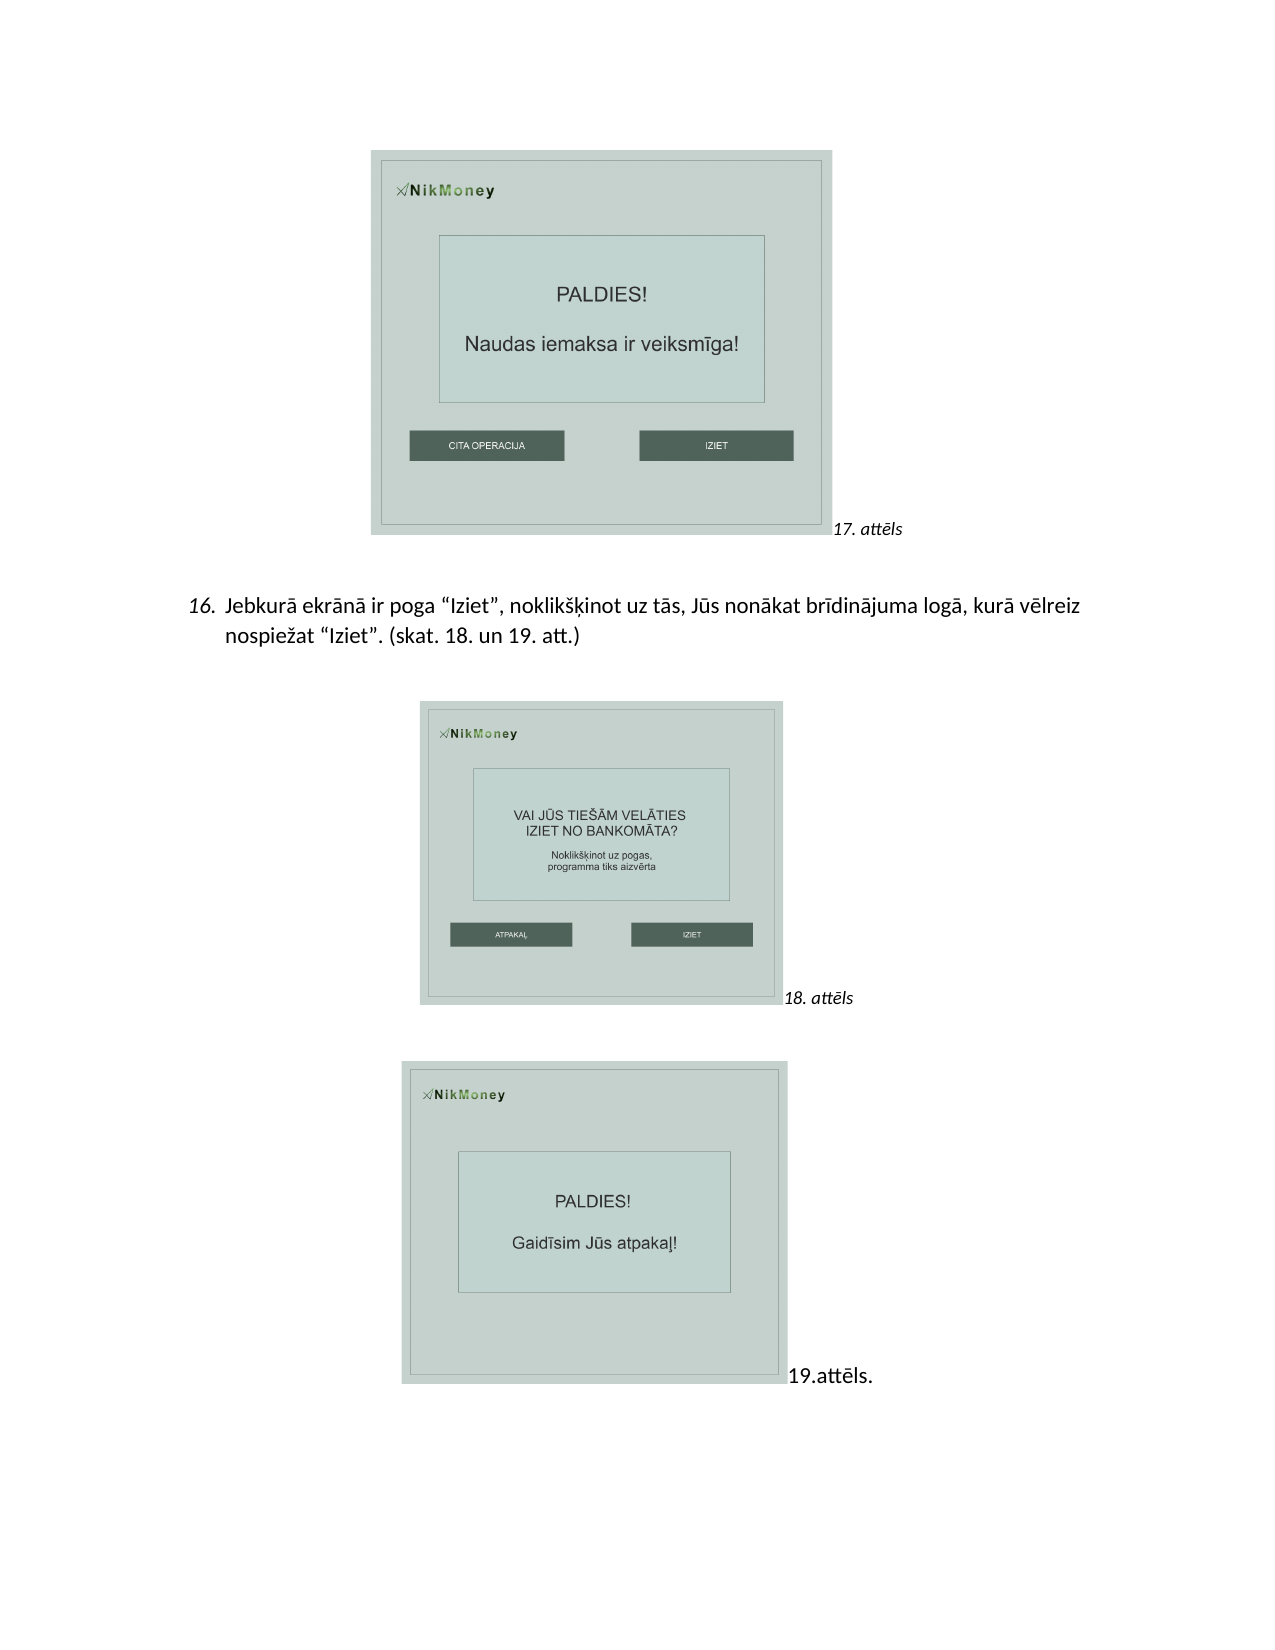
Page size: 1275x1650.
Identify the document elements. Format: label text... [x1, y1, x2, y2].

picture [419, 701, 784, 1005]
list Jebkurā ekrānā ir poga “Iziet”, noklikšķinot uz tās, Jūs nonākat brīdinājuma logā, kurā vēlreiz nospiežat “Iziet”. (skat. 18. un 19. att.) [187, 591, 1125, 650]
picture [370, 150, 833, 535]
picture [401, 1061, 788, 1384]
